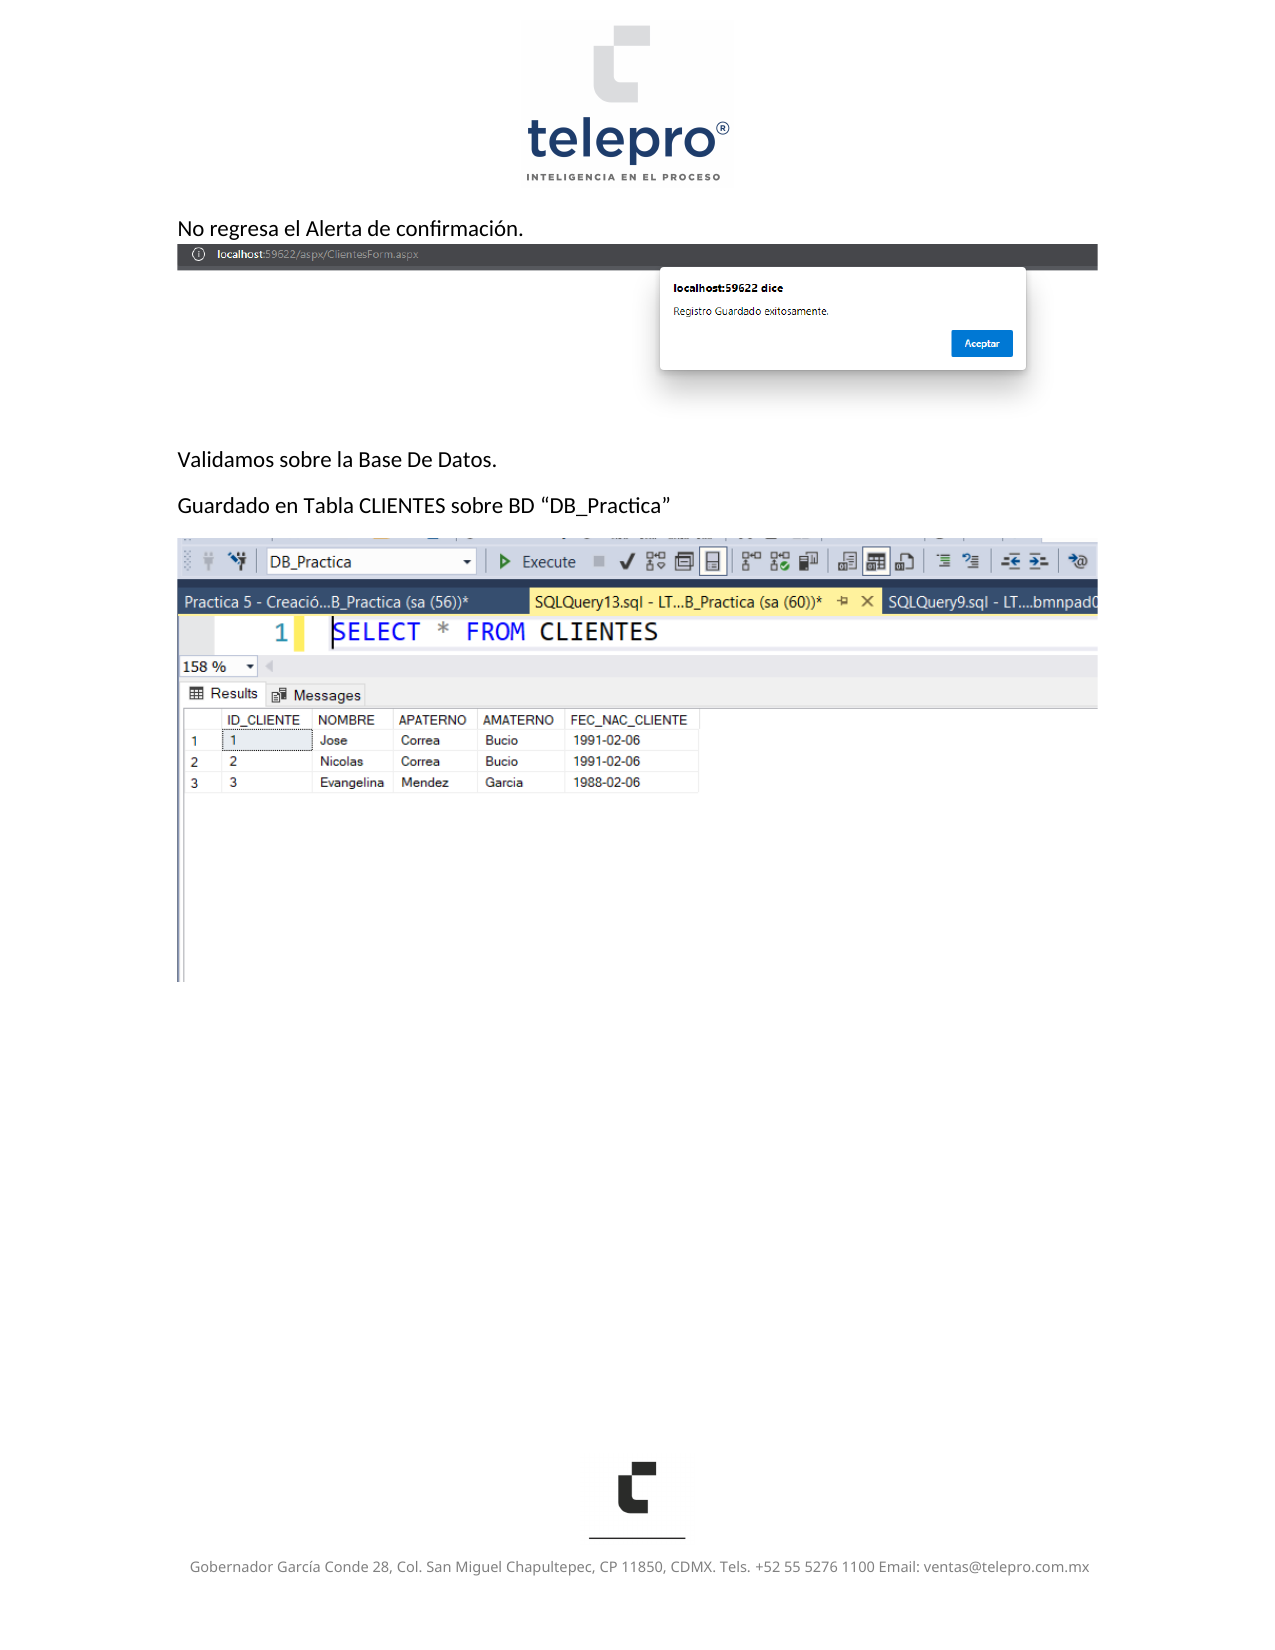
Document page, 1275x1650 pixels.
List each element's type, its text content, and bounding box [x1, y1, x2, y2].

picture [177, 244, 1098, 426]
picture [580, 1453, 695, 1545]
text Validamos sobre la Base De Datos. [177, 445, 1098, 473]
text Guardado en Tabla CLIENTES sobre BD “DB_Practica” [177, 492, 1098, 520]
picture [177, 538, 1098, 982]
text No regresa el Alerta de confirmación. [177, 214, 1098, 244]
picture [521, 20, 734, 188]
